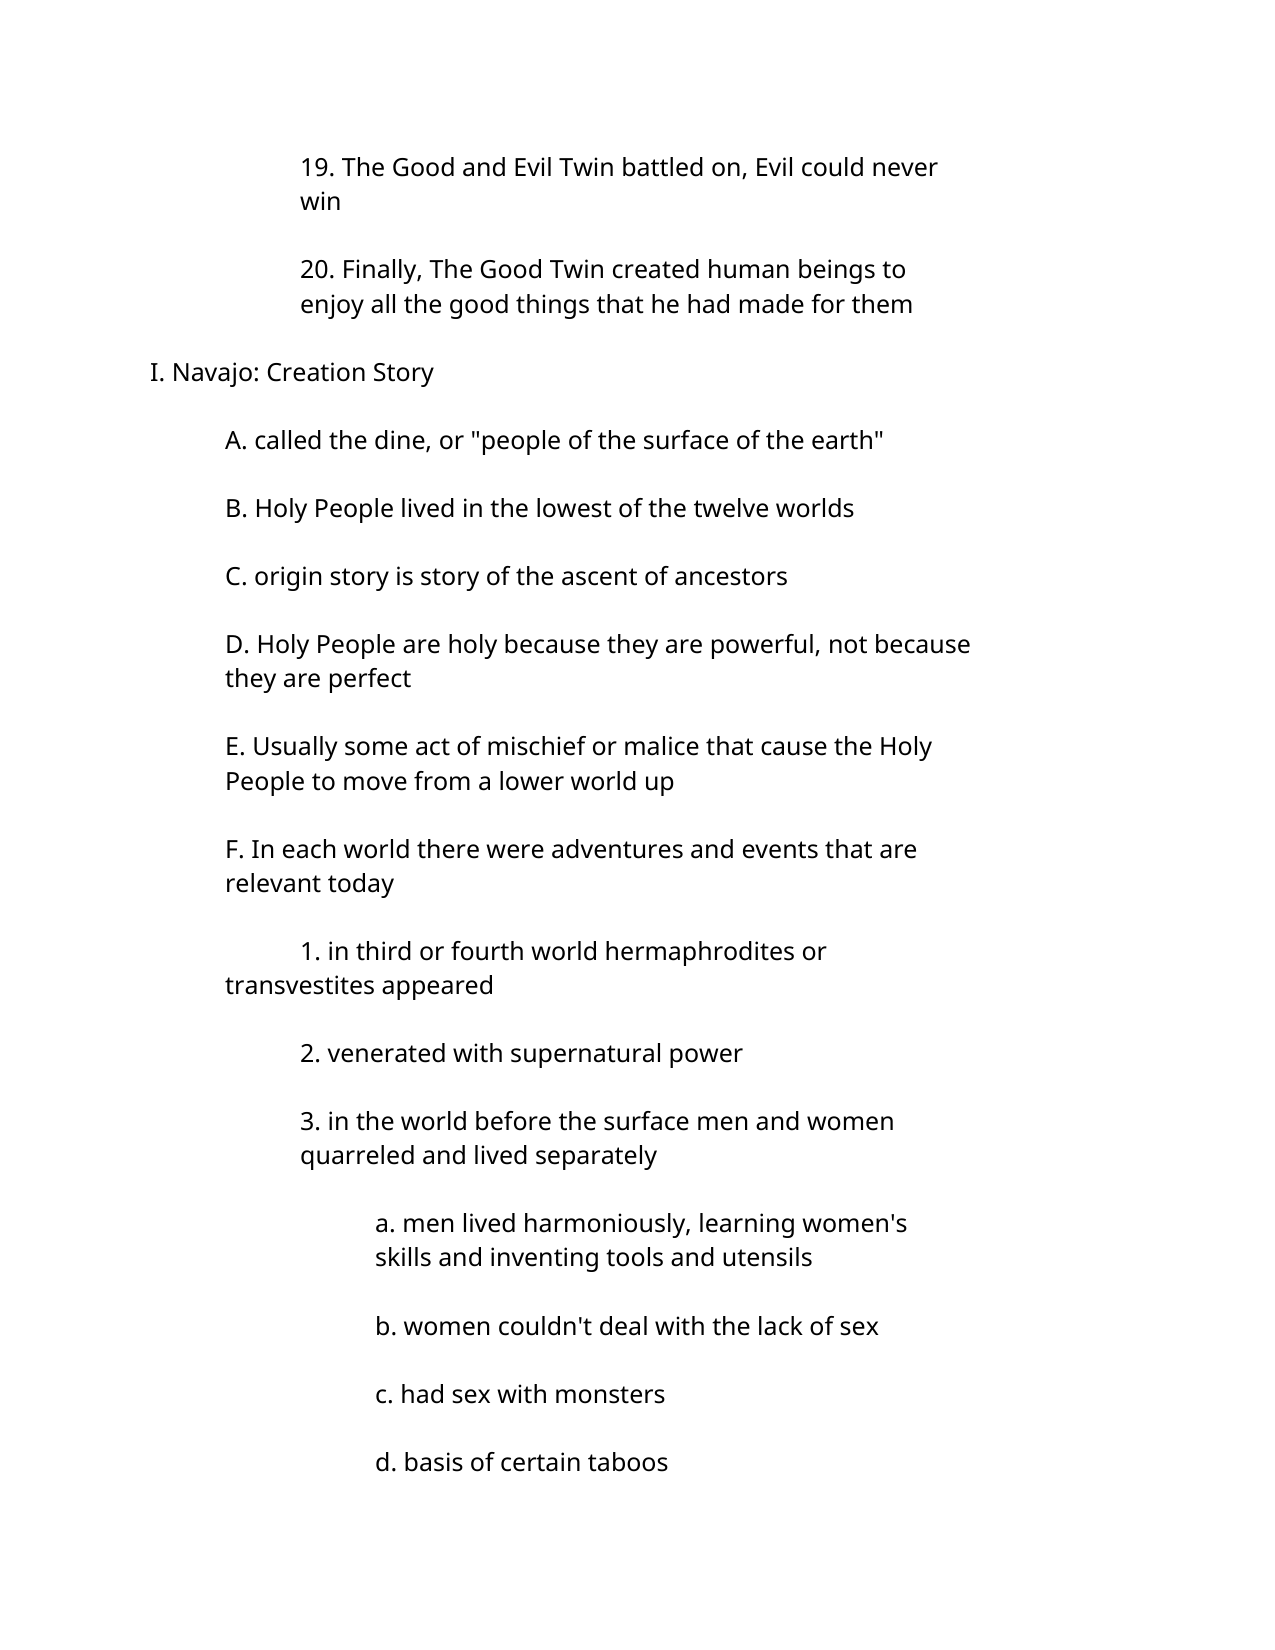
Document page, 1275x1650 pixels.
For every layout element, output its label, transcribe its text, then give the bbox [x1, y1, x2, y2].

text d. basis of certain taboos [150, 1444, 1125, 1478]
text relevant today [150, 865, 1125, 899]
text quarreled and lived separately [150, 1138, 1125, 1172]
text B. Holy People lived in the lowest of the twelve worlds [150, 491, 1125, 525]
text b. women couldn't deal with the lack of sex [150, 1308, 1125, 1342]
text 2. venerated with supernatural power [150, 1036, 1125, 1070]
text 3. in the world before the surface men and women [150, 1104, 1125, 1138]
text they are perfect [150, 661, 1125, 695]
text People to move from a lower world up [150, 763, 1125, 797]
text skills and inventing tools and utensils [150, 1240, 1125, 1274]
text win [150, 184, 1125, 218]
text F. In each world there were adventures and events that are [150, 831, 1125, 865]
text a. men lived harmoniously, learning women's [150, 1206, 1125, 1240]
text 1. in third or fourth world hermaphrodites or transvestites appeared [150, 933, 1125, 1002]
text 20. Finally, The Good Twin created human beings to [150, 252, 1125, 286]
text c. had sex with monsters [150, 1376, 1125, 1410]
text E. Usually some act of mischief or malice that cause the Holy [150, 729, 1125, 763]
text enjoy all the good things that he had made for them [150, 286, 1125, 320]
text C. origin story is story of the ascent of ancestors [150, 559, 1125, 593]
text A. called the dine, or "people of the surface of the earth" [150, 422, 1125, 457]
text I. Navajo: Creation Story [150, 354, 1125, 388]
text D. Holy People are holy because they are powerful, not because [150, 627, 1125, 661]
text 19. The Good and Evil Twin battled on, Evil could never [150, 150, 1125, 184]
